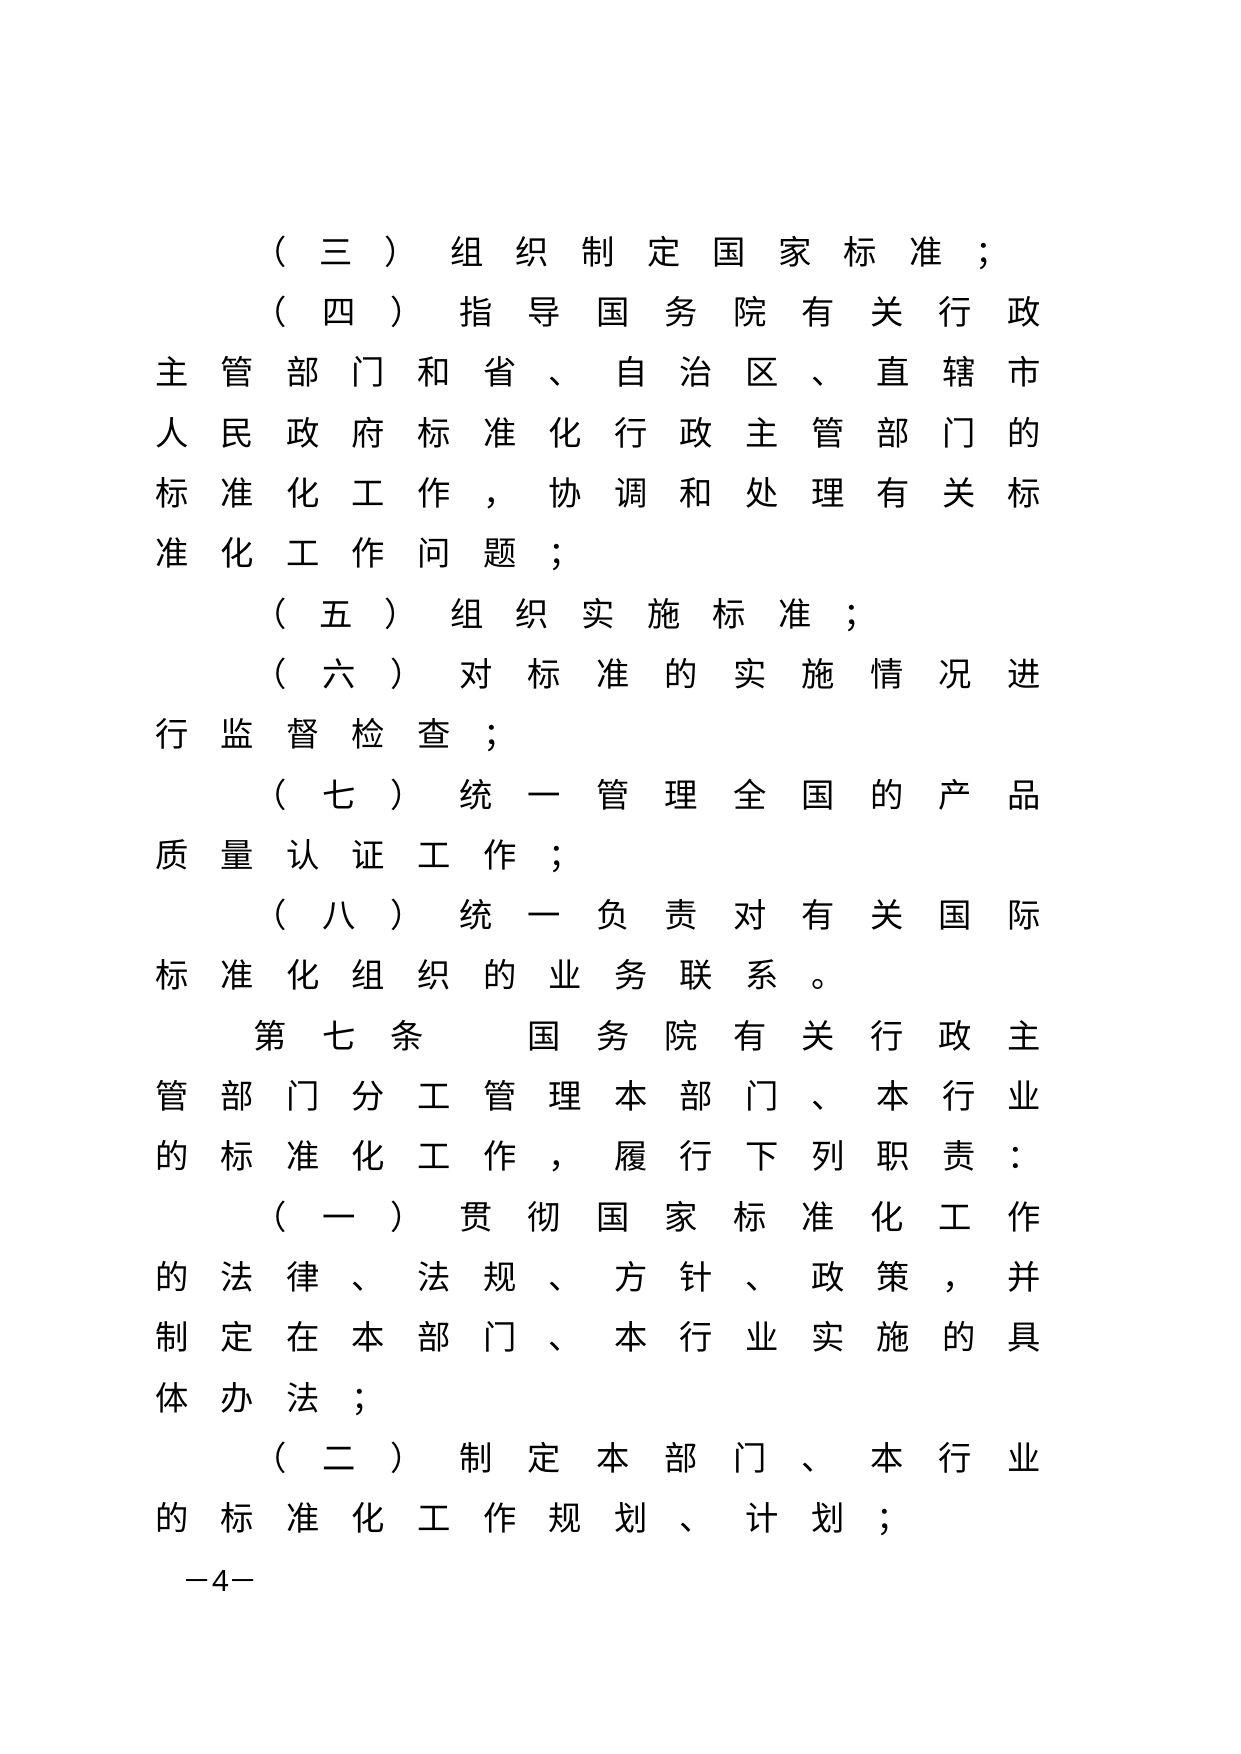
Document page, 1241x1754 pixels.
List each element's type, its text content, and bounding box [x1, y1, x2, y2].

text （八）统一负责对有关国际标准化组织的业务联系。 [155, 883, 1073, 1003]
text （四）指导国务院有关行政主管部门和省、自治区、直辖市人民政府标准化行政主管部门的标准化工作，协调和处理有关标准化工作问题； [155, 280, 1073, 581]
text （五）组织实施标准； [155, 581, 1073, 642]
text （二）制定本部门、本行业的标准化工作规划、计划； [155, 1426, 1073, 1546]
text （三）组织制定国家标准； [155, 219, 1073, 280]
text 第七条 国务院有关行政主管部门分工管理本部门、本行业的标准化工作，履行下列职责： [155, 1003, 1073, 1184]
text （七）统一管理全国的产品质量认证工作； [155, 762, 1073, 883]
text （一）贯彻国家标准化工作的法律、法规、方针、政策，并制定在本部门、本行业实施的具体办法； [155, 1184, 1073, 1426]
text （六）对标准的实施情况进行监督检查； [155, 642, 1073, 762]
